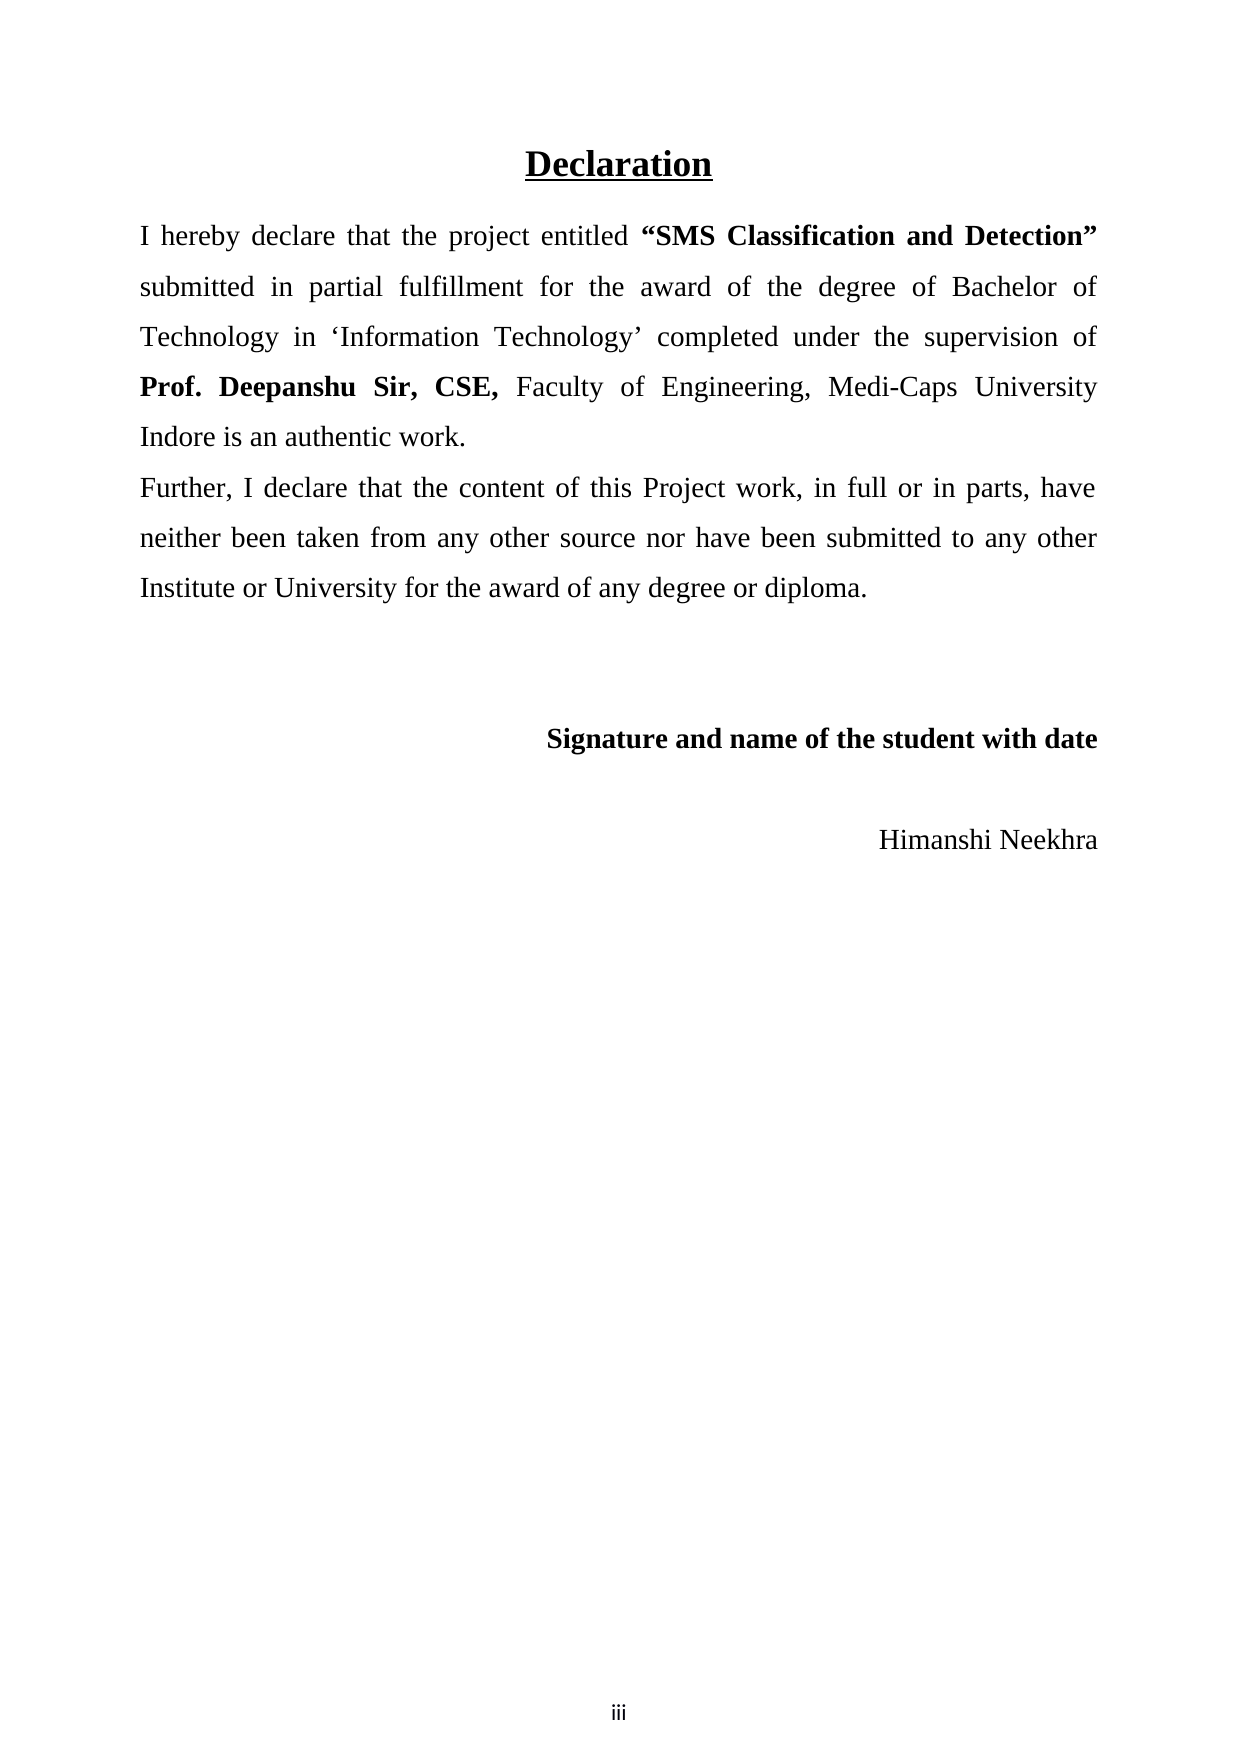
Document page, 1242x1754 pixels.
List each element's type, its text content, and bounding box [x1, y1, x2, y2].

text Signature and name of the student with date [139, 721, 1098, 755]
text Further, I declare that the content of this Project work, in full or in parts, have neither been taken from any other source nor have been submitted to any other Institute or University for the award of any degree or diploma. [139, 470, 1098, 604]
text Declaration [139, 142, 1098, 185]
text I hereby declare that the project entitled “SMS Classification and Detection” submitted in partial fulfillment for the award of the degree of Bachelor of Technology in ‘Information Technology’ completed under the supervision of Prof. Deepanshu Sir, CSE, Faculty of Engineering, Medi-Caps University Indore is an authentic work. [139, 218, 1098, 453]
text Himanshi Neekhra [139, 772, 1098, 856]
